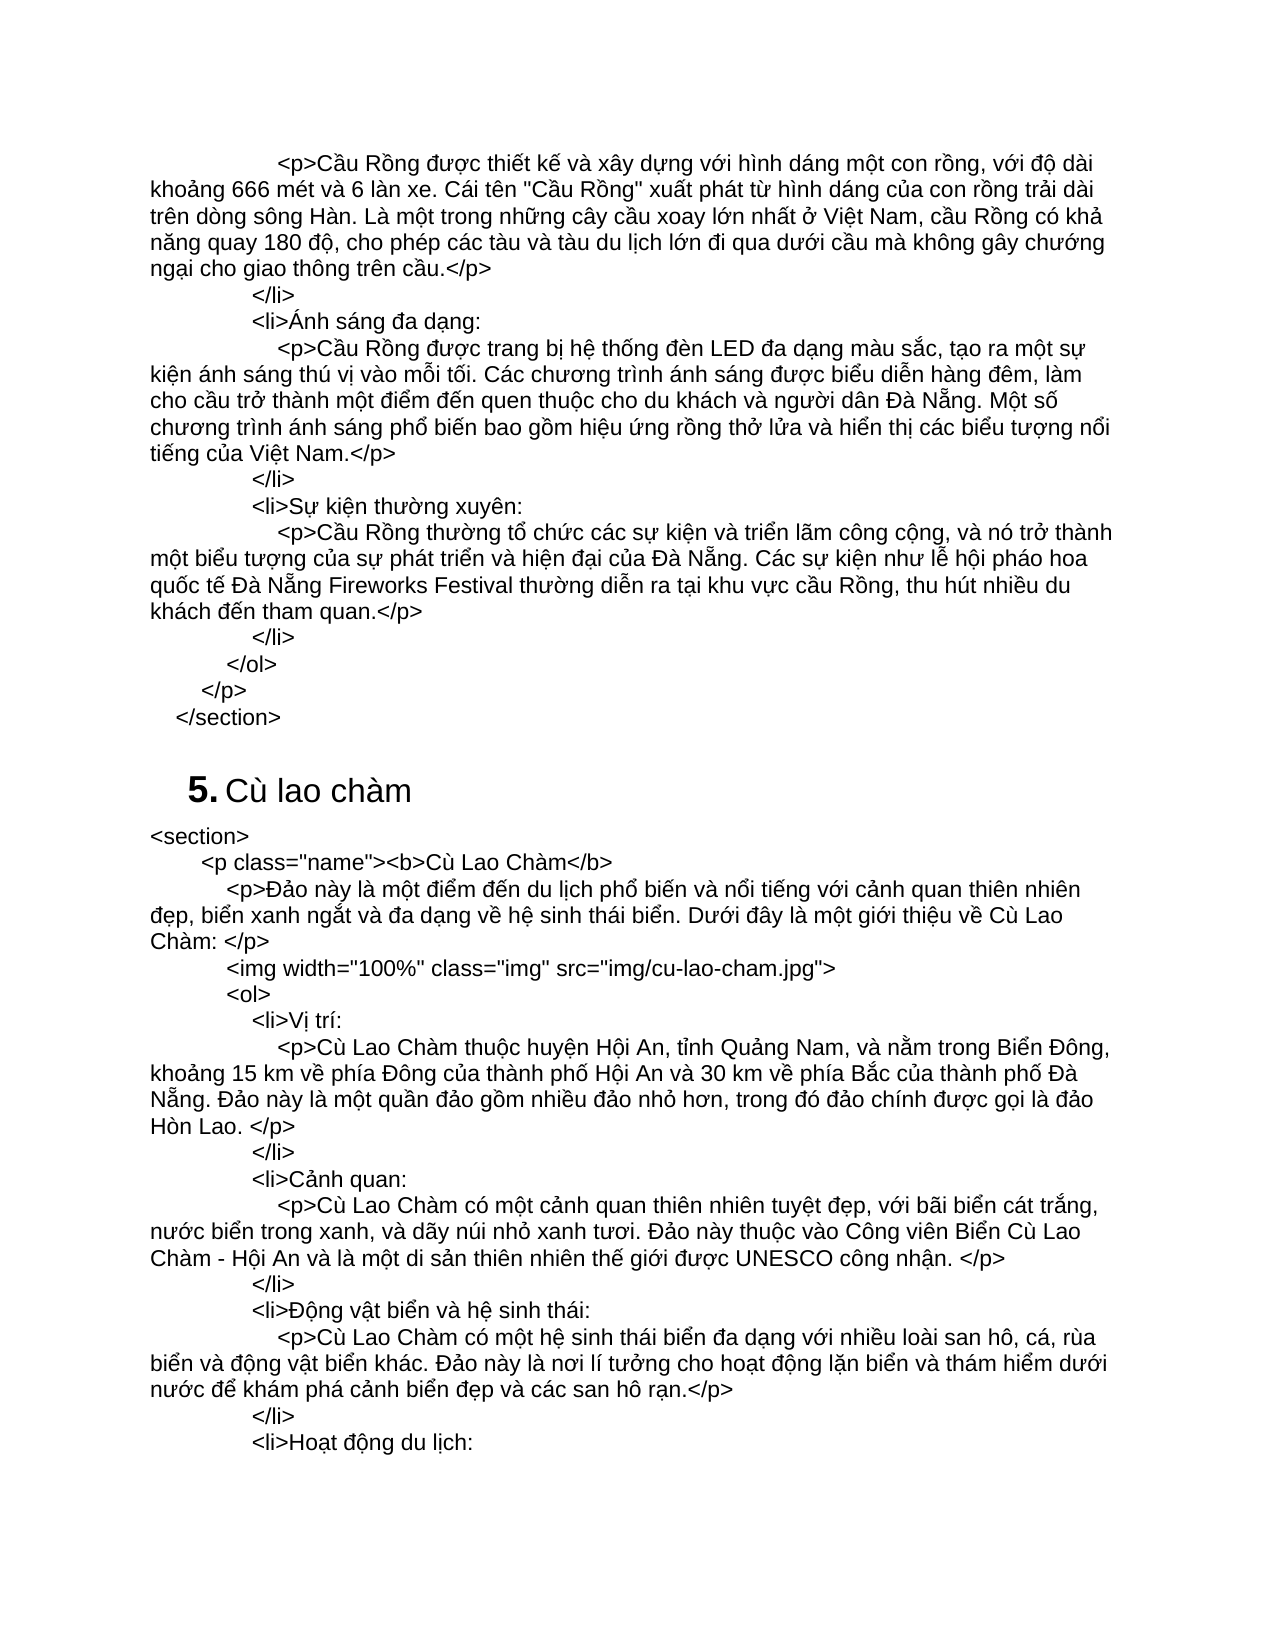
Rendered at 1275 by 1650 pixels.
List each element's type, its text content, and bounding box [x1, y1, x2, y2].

text <li>Vị trí: [150, 1007, 1125, 1034]
text <img width="100%" class="img" src="img/cu-lao-cham.jpg"> [150, 955, 1125, 981]
text <li>Hoạt động du lịch: [150, 1429, 1125, 1455]
text <ol> [150, 981, 1125, 1007]
text <p>Cầu Rồng được thiết kế và xây dựng với hình dáng một con rồng, với độ dài khoảng 666 mét và 6 làn xe. Cái tên "Cầu Rồng" xuất phát từ hình dáng của con rồng trải dài trên dòng sông Hàn. Là một trong những cây cầu xoay lớn nhất ở Việt Nam, cầu Rồng có khả năng quay 180 độ, cho phép các tàu và tàu du lịch lớn đi qua dưới cầu mà không gây chướng ngại cho giao thông trên cầu.</p> [150, 150, 1125, 282]
text </li> [150, 1271, 1125, 1297]
text <p>Cù Lao Chàm có một hệ sinh thái biển đa dạng với nhiều loài san hô, cá, rùa biển và động vật biển khác. Đảo này là nơi lí tưởng cho hoạt động lặn biển và thám hiểm dưới nước để khám phá cảnh biển đẹp và các san hô rạn.</p> [150, 1324, 1125, 1403]
text </li> [150, 624, 1125, 651]
text </p> [150, 677, 1125, 703]
text <li>Ánh sáng đa dạng: [150, 308, 1125, 334]
text </li> [150, 282, 1125, 308]
text </li> [150, 1403, 1125, 1429]
text <p>Cầu Rồng thường tổ chức các sự kiện và triển lãm công cộng, và nó trở thành một biểu tượng của sự phát triển và hiện đại của Đà Nẵng. Các sự kiện như lễ hội pháo hoa quốc tế Đà Nẵng Fireworks Festival thường diễn ra tại khu vực cầu Rồng, thu hút nhiều du khách đến tham quan.</p> [150, 519, 1125, 624]
text </ol> [150, 651, 1125, 677]
text <p class="name"><b>Cù Lao Chàm</b> [150, 849, 1125, 876]
text <p>Cầu Rồng được trang bị hệ thống đèn LED đa dạng màu sắc, tạo ra một sự kiện ánh sáng thú vị vào mỗi tối. Các chương trình ánh sáng được biểu diễn hàng đêm, làm cho cầu trở thành một điểm đến quen thuộc cho du khách và người dân Đà Nẵng. Một số chương trình ánh sáng phổ biến bao gồm hiệu ứng rồng thở lửa và hiển thị các biểu tượng nổi tiếng của Việt Nam.</p> [150, 334, 1125, 466]
text <li>Sự kiện thường xuyên: [150, 493, 1125, 519]
text <section> [150, 823, 1125, 849]
text <p>Cù Lao Chàm thuộc huyện Hội An, tỉnh Quảng Nam, và nằm trong Biển Đông, khoảng 15 km về phía Đông của thành phố Hội An và 30 km về phía Bắc của thành phố Đà Nẵng. Đảo này là một quần đảo gồm nhiều đảo nhỏ hơn, trong đó đảo chính được gọi là đảo Hòn Lao. </p> [150, 1034, 1125, 1139]
text <p>Cù Lao Chàm có một cảnh quan thiên nhiên tuyệt đẹp, với bãi biển cát trắng, nước biển trong xanh, và dãy núi nhỏ xanh tươi. Đảo này thuộc vào Công viên Biển Cù Lao Chàm - Hội An và là một di sản thiên nhiên thế giới được UNESCO công nhận. </p> [150, 1192, 1125, 1271]
text </li> [150, 466, 1125, 493]
text <li>Động vật biển và hệ sinh thái: [150, 1297, 1125, 1324]
text <p>Đảo này là một điểm đến du lịch phổ biến và nổi tiếng với cảnh quan thiên nhiên đẹp, biển xanh ngắt và đa dạng về hệ sinh thái biển. Dưới đây là một giới thiệu về Cù Lao Chàm: </p> [150, 876, 1125, 955]
text <li>Cảnh quan: [150, 1166, 1125, 1192]
text </section> [150, 703, 1125, 730]
list Cù lao chàm [187, 767, 1125, 810]
text </li> [150, 1139, 1125, 1166]
